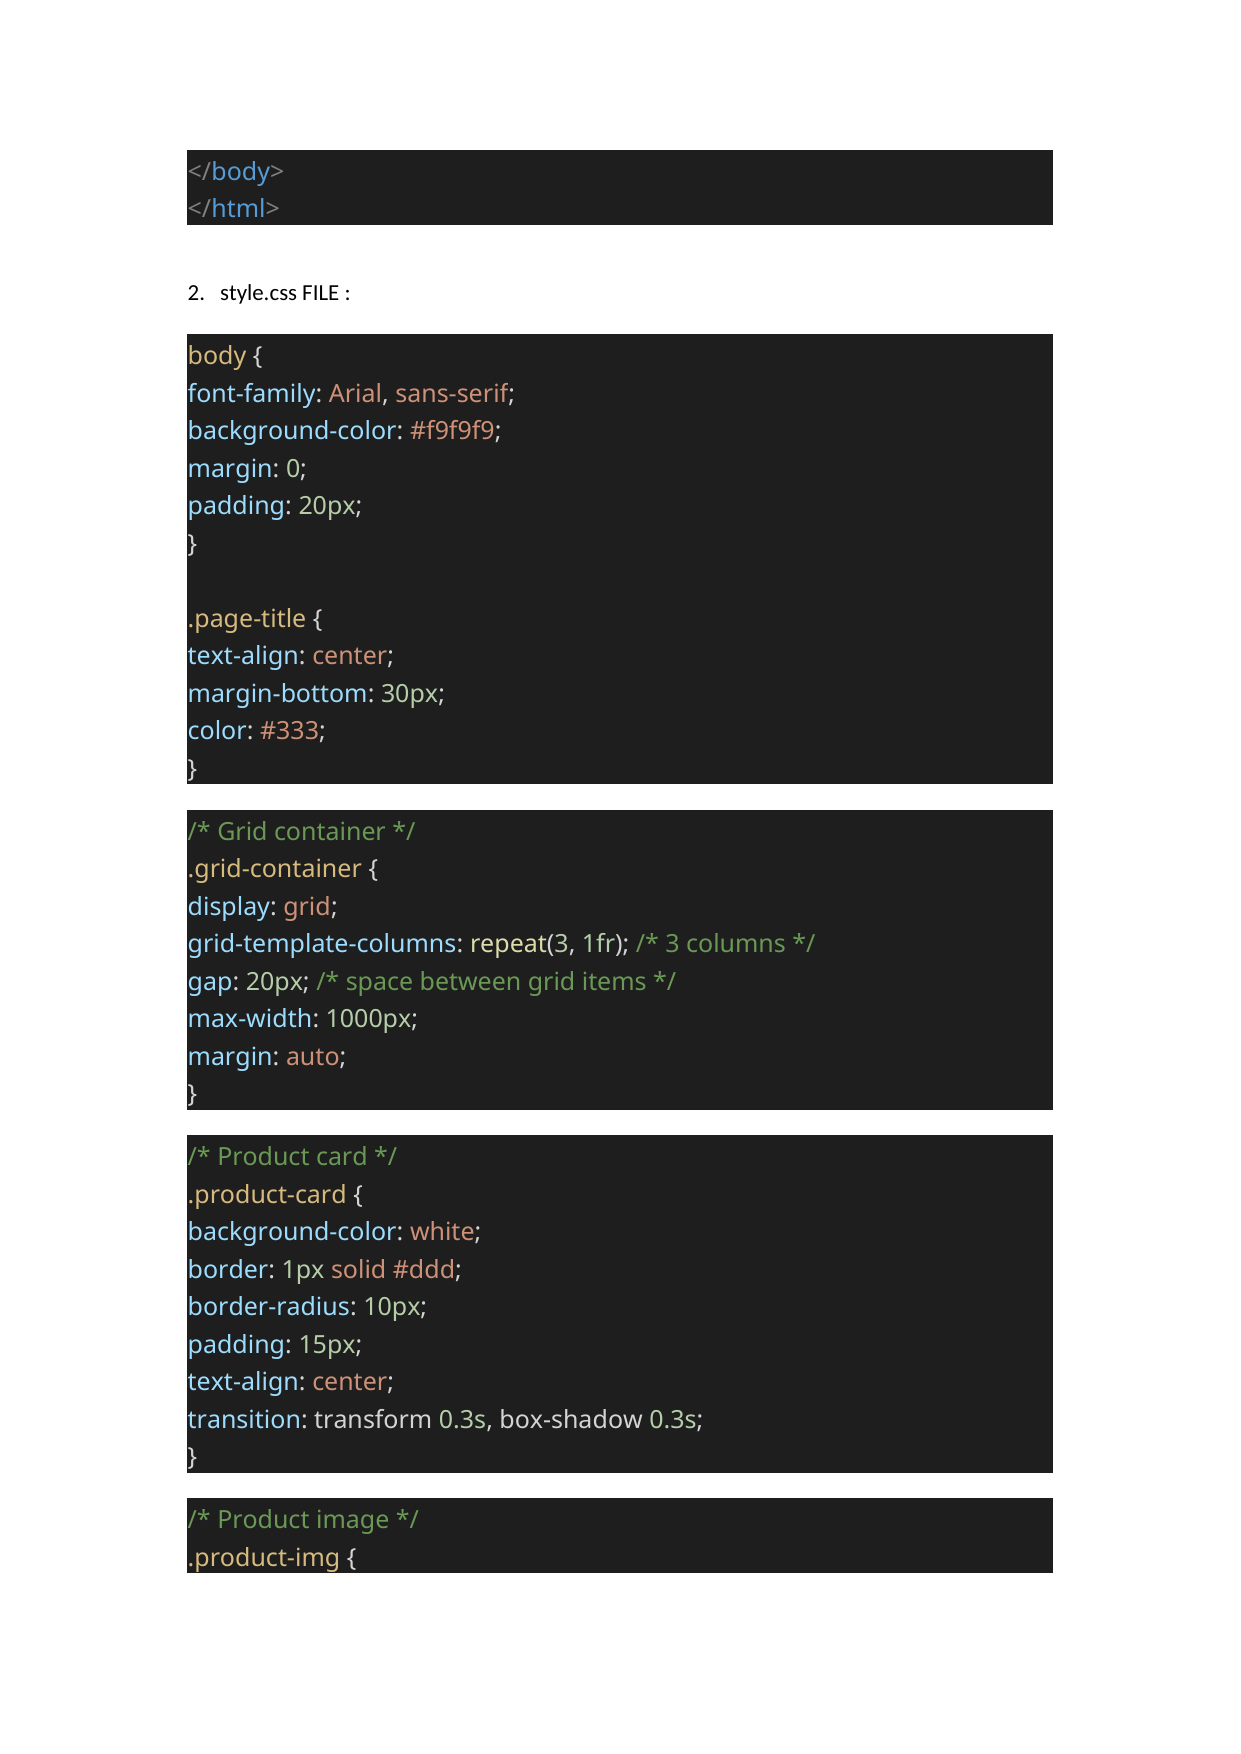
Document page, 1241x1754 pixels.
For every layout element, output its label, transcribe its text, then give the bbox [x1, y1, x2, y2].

text border: 1px solid #ddd; [187, 1248, 1053, 1285]
text } [187, 1435, 1053, 1473]
text margin: auto; [187, 1035, 1053, 1072]
text transition: transform 0.3s, box-shadow 0.3s; [187, 1398, 1053, 1435]
text .page-title { [187, 597, 1053, 634]
text .product-card { [187, 1173, 1053, 1210]
text grid-template-columns: repeat(3, 1fr); /* 3 columns */ [187, 922, 1053, 960]
text } [187, 1072, 1053, 1110]
text </html> [187, 187, 1053, 225]
text max-width: 1000px; [187, 997, 1053, 1035]
text display: grid; [187, 885, 1053, 922]
text </body> [187, 150, 1053, 187]
text } [187, 522, 1053, 559]
text background-color: #f9f9f9; [187, 409, 1053, 447]
text margin: 0; [187, 447, 1053, 484]
text /* Grid container */ [187, 810, 1053, 847]
text gap: 20px; /* space between grid items */ [187, 960, 1053, 997]
text /* Product card */ [187, 1135, 1053, 1173]
text margin-bottom: 30px; [187, 672, 1053, 709]
text .grid-container { [187, 847, 1053, 885]
text text-align: center; [187, 1360, 1053, 1398]
text .product-img { [187, 1536, 1053, 1573]
text } [187, 747, 1053, 784]
text /* Product image */ [187, 1498, 1053, 1536]
list style.css FILE : [187, 278, 1053, 306]
text border-radius: 10px; [187, 1285, 1053, 1323]
text body { [187, 334, 1053, 372]
text padding: 20px; [187, 484, 1053, 522]
text color: #333; [187, 709, 1053, 747]
text background-color: white; [187, 1210, 1053, 1248]
text font-family: Arial, sans-serif; [187, 372, 1053, 409]
text padding: 15px; [187, 1323, 1053, 1360]
text text-align: center; [187, 634, 1053, 672]
